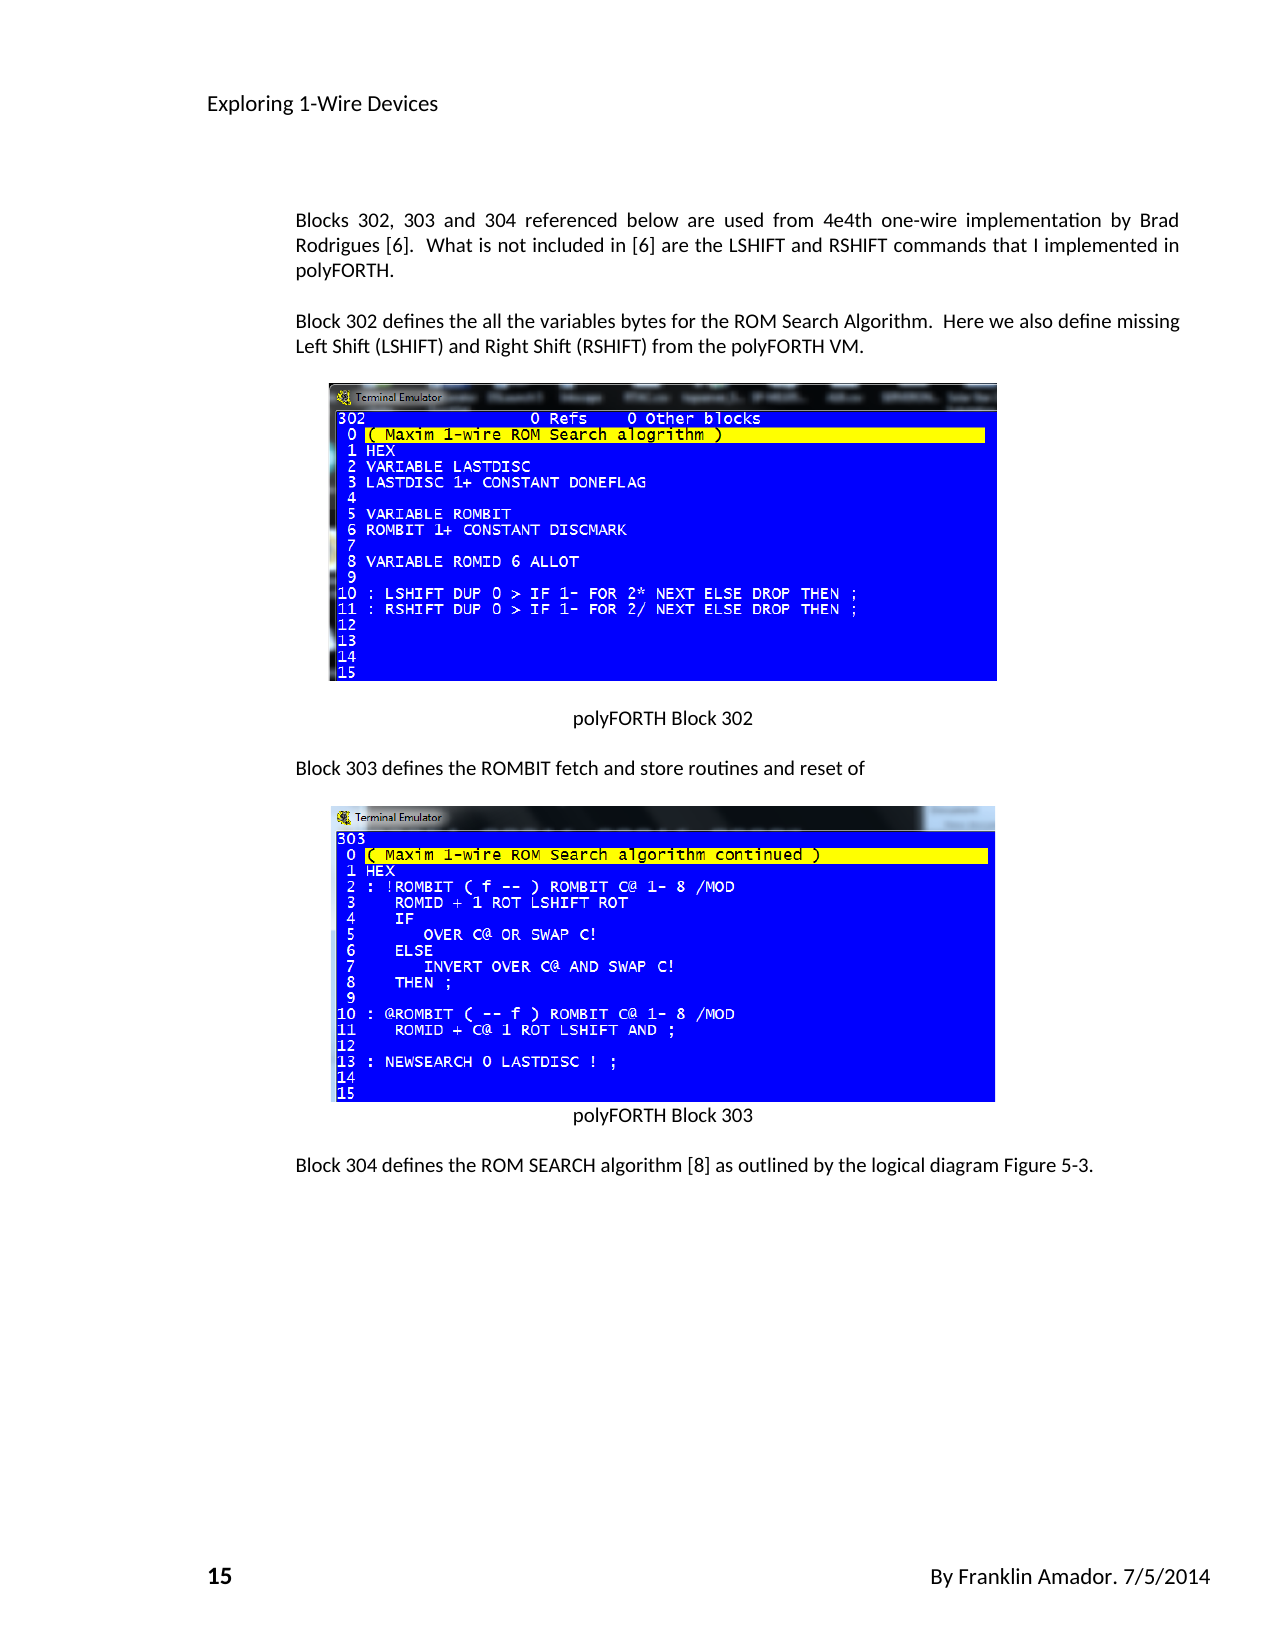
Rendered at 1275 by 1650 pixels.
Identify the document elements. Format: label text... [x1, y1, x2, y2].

picture [330, 806, 996, 1102]
text polyFORTH Block 302 [207, 705, 1119, 731]
text Blocks 302, 303 and 304 referenced below are used from 4e4th one-wire implementation by Brad Rodrigues [6]. What is not included in [6] are the LSHIFT and RSHIFT commands that I implemented in polyFORTH. [295, 207, 1181, 283]
text Block 302 defines the all the variables bytes for the ROM Search Algorithm. Here we also define missing Left Shift (LSHIFT) and Right Shift (RSHIFT) from the polyFORTH VM. [295, 308, 1181, 359]
text polyFORTH Block 303 [207, 1102, 1119, 1127]
picture [328, 383, 997, 681]
text Block 304 defines the ROM SEARCH algorithm [8] as outlined by the logical diagram Figure 5-3. [295, 1152, 1181, 1178]
text Block 303 defines the ROMBIT fetch and store routines and reset of [295, 756, 1181, 781]
